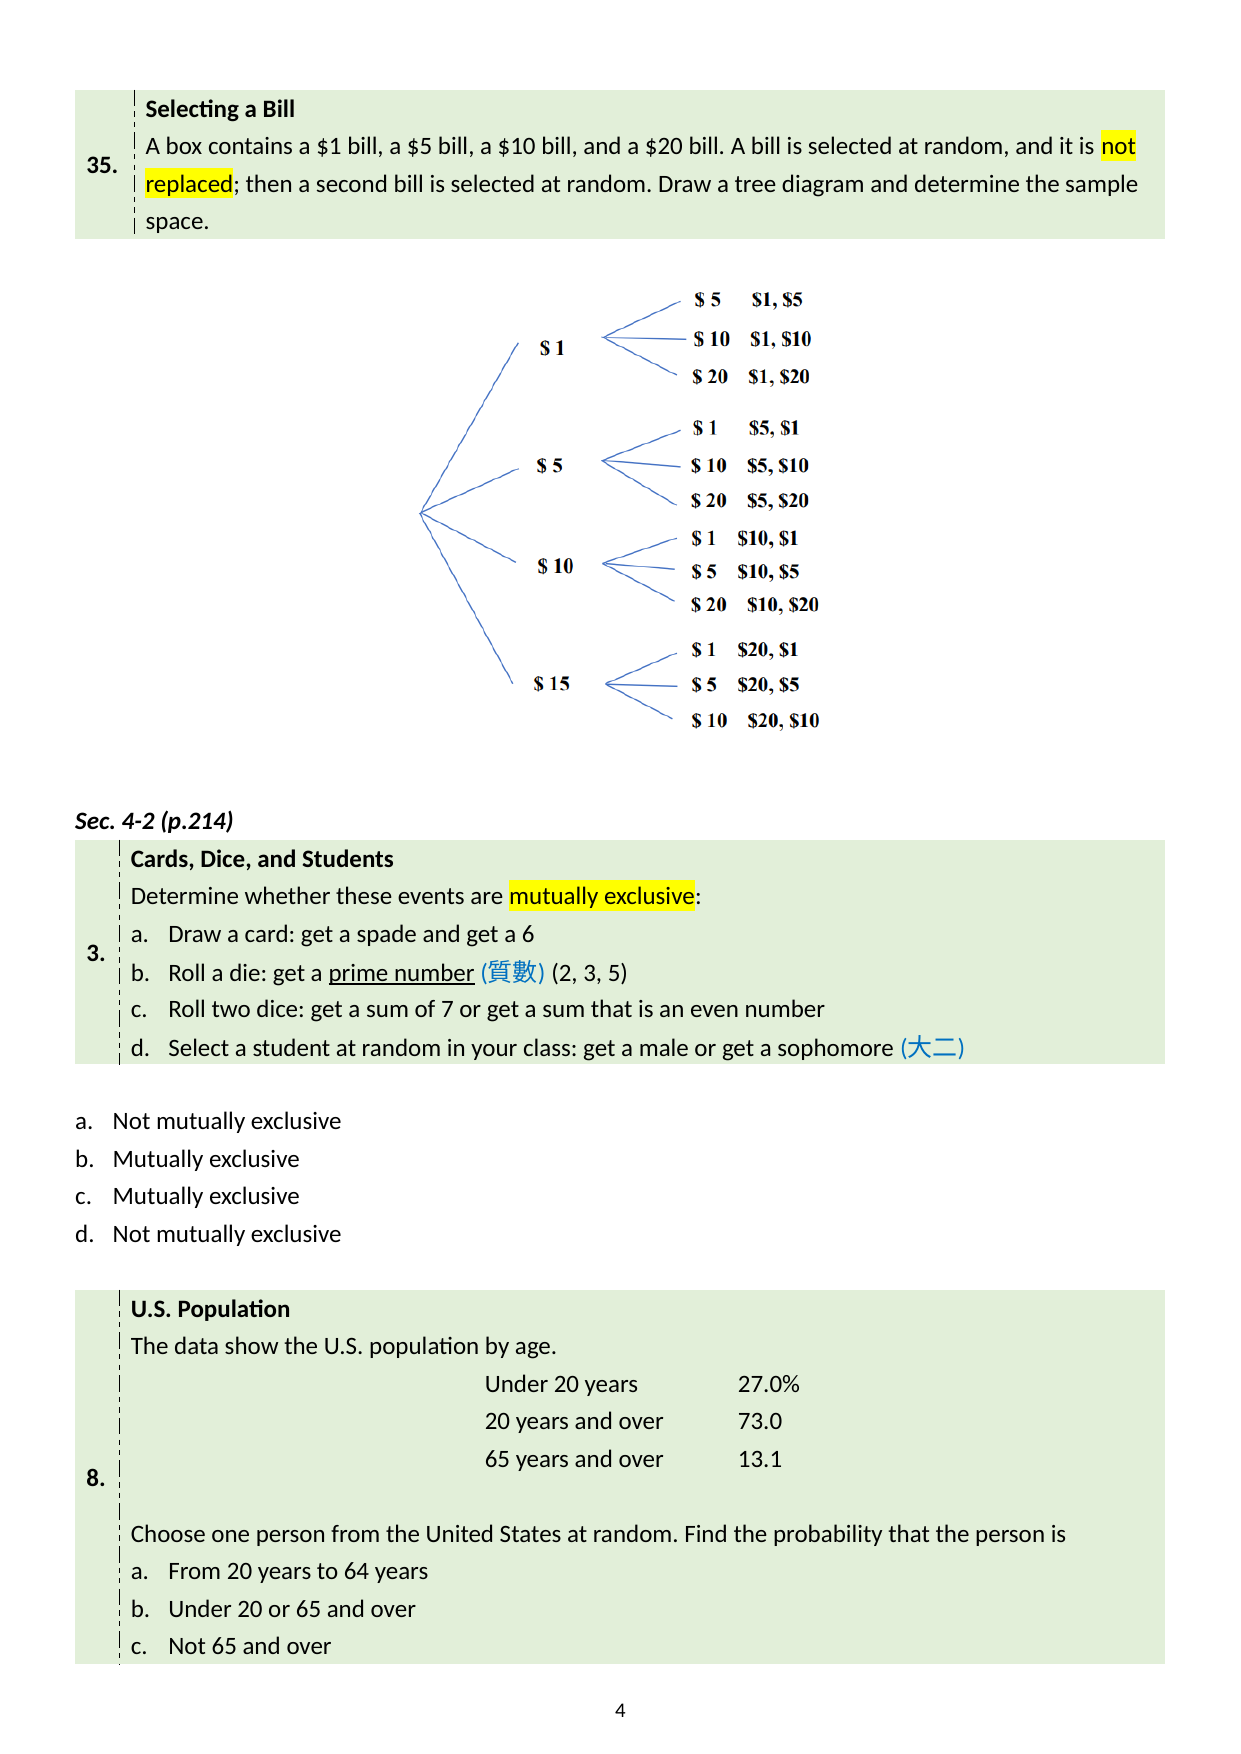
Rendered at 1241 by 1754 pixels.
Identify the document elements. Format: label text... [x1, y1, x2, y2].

list Mutually exclusive [75, 1139, 1165, 1177]
table_header 3. [75, 840, 119, 1064]
picture [405, 277, 835, 742]
table_header Selecting a Bill A box contains a $1 bill, a $5 bill, a $10 bill, and a $20 bill. A bill is selected at random, and it is not replaced; then a second bill is selected at random. Draw a tree diagram and determine the sample space. [134, 90, 1165, 239]
table_header Cards, Dice, and Students Determine whether these events are mutually exclusive: Draw a card: get a spade and get a 6 Roll a die: get a prime number (質數) (2, 3, 5) Roll two dice: get a sum of 7 or get a sum that is an even number Select a student at random in your class: get a male or get a sophomore (大二) [119, 840, 1165, 1064]
list Mutually exclusive [75, 1177, 1165, 1214]
table_header 35. [75, 90, 134, 239]
list Not mutually exclusive [75, 1102, 1165, 1139]
table_header U.S. Population The data show the U.S. population by age. Choose one person from the United States at random. Find the probability that the person is From 20 years to 64 years Under 20 or 65 and over Not 65 and over [119, 1290, 1165, 1664]
text Sec. 4-2 (p.214) [75, 802, 1165, 839]
table_header 8. [75, 1290, 119, 1664]
list Not mutually exclusive [75, 1214, 1165, 1252]
